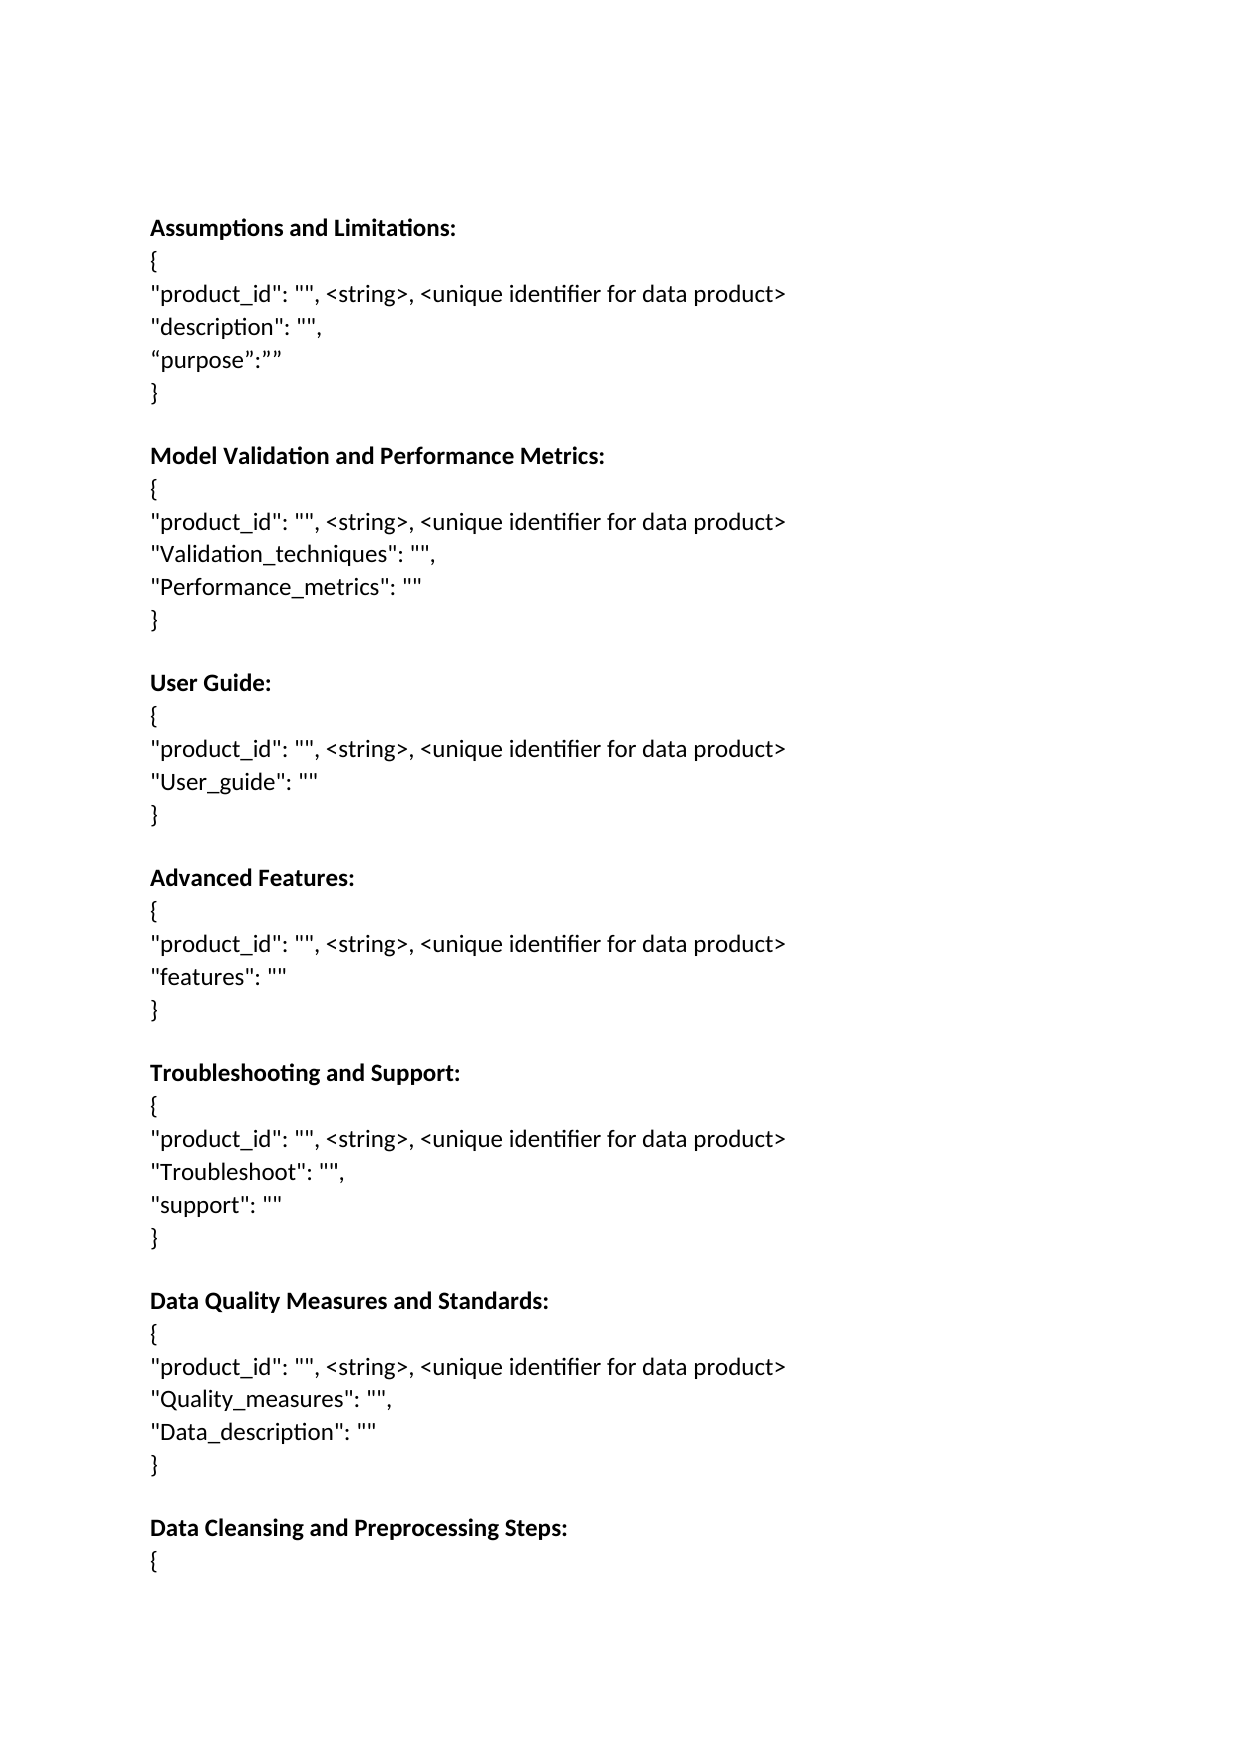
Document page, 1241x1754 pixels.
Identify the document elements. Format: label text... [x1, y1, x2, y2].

text Advanced Features: [150, 862, 1090, 893]
text "Performance_metrics": "" [150, 571, 1090, 602]
text } [150, 799, 1090, 830]
text "Quality_measures": "", [150, 1383, 1090, 1414]
text { [150, 473, 1090, 503]
text "Validation_techniques": "", [150, 538, 1090, 569]
text "Data_description": "" [150, 1416, 1090, 1447]
text "description": "", [150, 311, 1090, 341]
text { [150, 245, 1090, 276]
text } [150, 377, 1090, 407]
text "product_id": "", <string>, <unique identifier for data product> [150, 278, 1090, 308]
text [150, 1351, 1090, 1381]
text "product_id": "", <string>, <unique identifier for data product> [150, 733, 1090, 764]
text } [150, 1449, 1090, 1480]
text { [150, 1090, 1090, 1121]
text { [150, 895, 1090, 926]
text } [150, 604, 1090, 635]
text User Guide: [150, 667, 1090, 698]
text "product_id": "", <string>, <unique identifier for data product> [150, 928, 1090, 959]
text "product_id": "", <string>, <unique identifier for data product> [150, 1123, 1090, 1153]
text Troubleshooting and Support: [150, 1057, 1090, 1088]
text Data Quality Measures and Standards: [150, 1285, 1090, 1315]
text "User_guide": "" [150, 766, 1090, 797]
text } [150, 1222, 1090, 1252]
text { [150, 700, 1090, 731]
text Data Cleansing and Preprocessing Steps: [150, 1512, 1090, 1543]
text "support": "" [150, 1189, 1090, 1219]
text “purpose”:”” [150, 344, 1090, 374]
text "features": "" [150, 961, 1090, 992]
text Model Validation and Performance Metrics: [150, 440, 1090, 470]
text } [150, 994, 1090, 1024]
text "Troubleshoot": "", [150, 1156, 1090, 1186]
text "product_id": "", <string>, <unique identifier for data product> [150, 506, 1090, 536]
text Assumptions and Limitations: [150, 212, 1090, 243]
text { [150, 1545, 1090, 1576]
text { [150, 1318, 1090, 1348]
